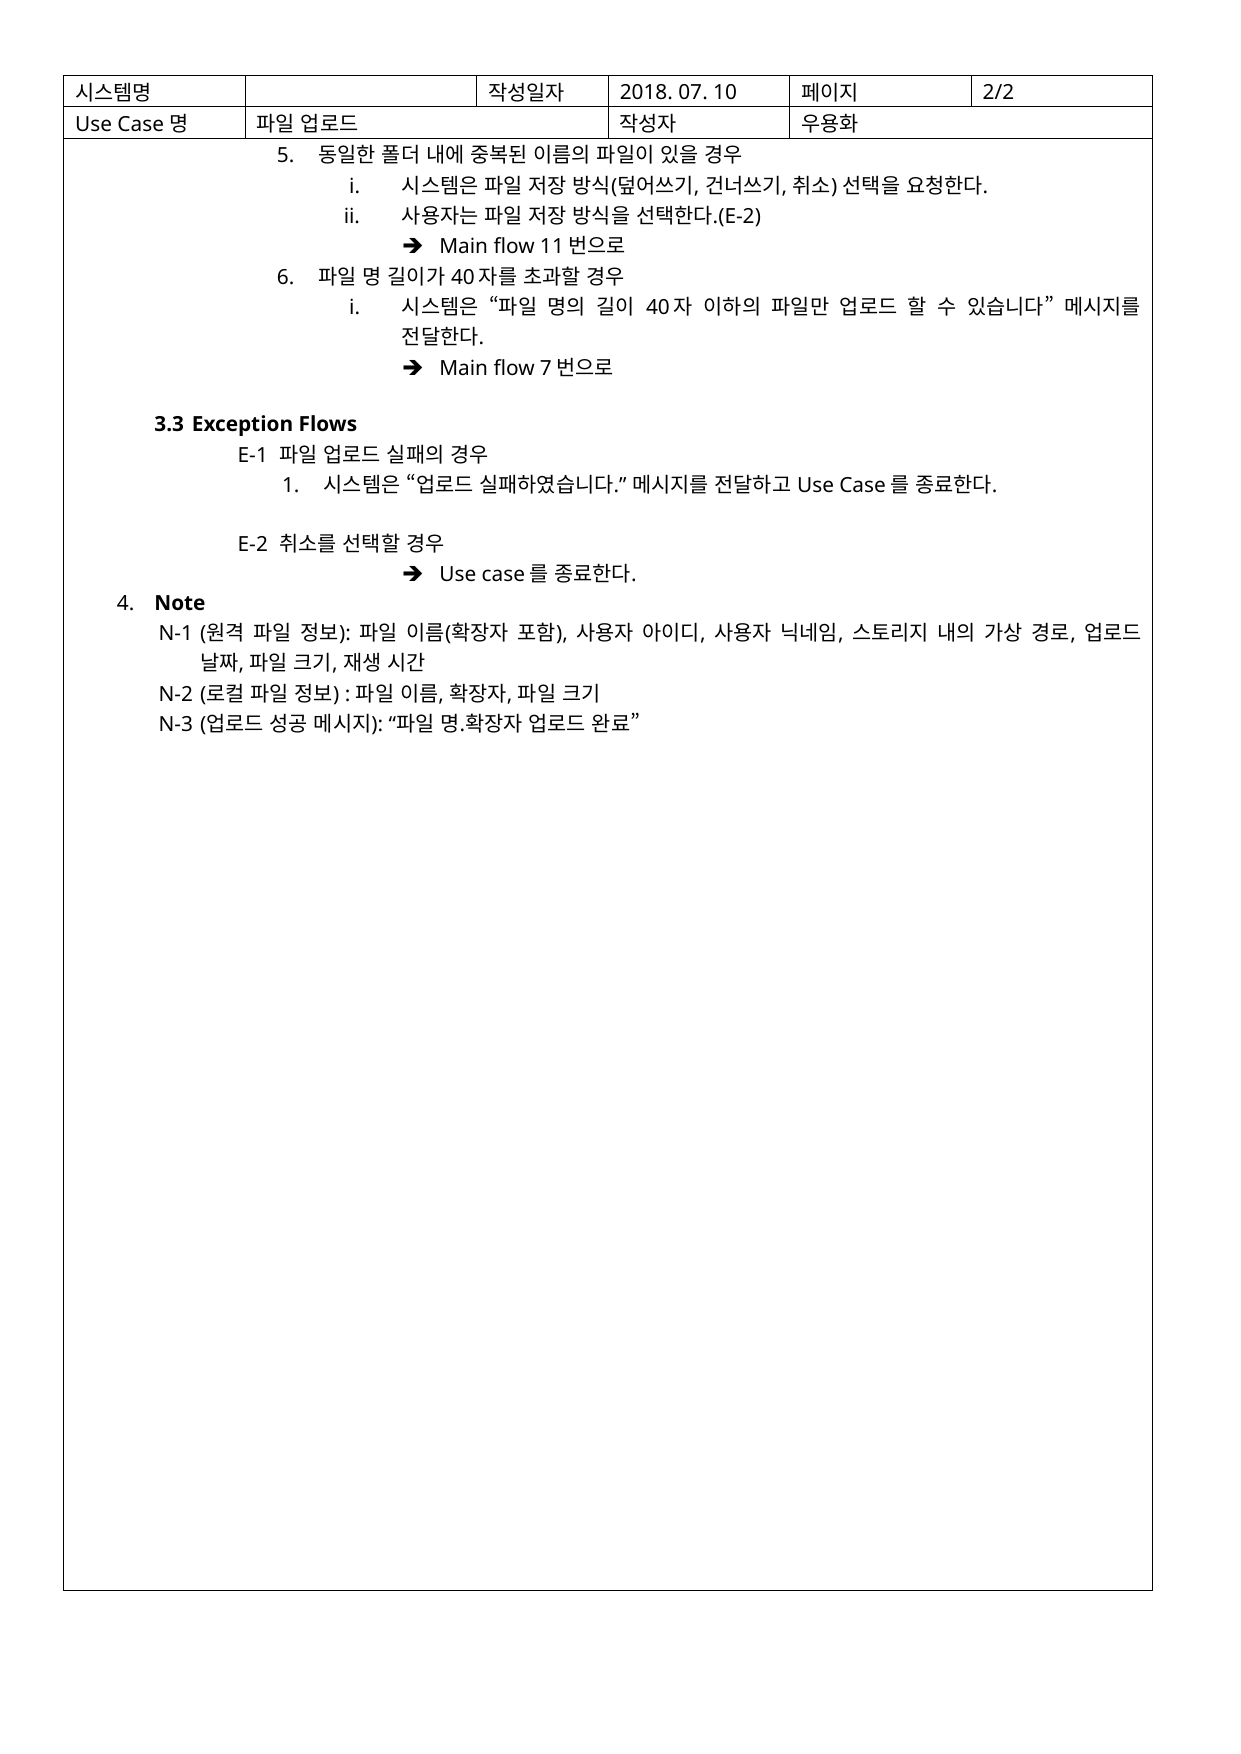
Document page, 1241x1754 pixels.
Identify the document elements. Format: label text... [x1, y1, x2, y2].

table_cell 2018. 07. 10 [609, 76, 789, 106]
table_cell 시스템명 [64, 76, 245, 106]
table_cell 페이지 [790, 76, 971, 106]
table_cell 파일 업로드 [246, 107, 608, 138]
table_cell [246, 76, 476, 106]
table_cell 우용화 [790, 107, 1152, 138]
table_cell 동일한 폴더 내에 중복된 이름의 파일이 있을 경우 시스템은 파일 저장 방식(덮어쓰기, 건너쓰기, 취소) 선택을 요청한다. 사용자는 파일 저장 방식을 선택한다.(E-2) Main flow 11번으로 파일 명 길이가 40자를 초과할 경우 시스템은 “파일 명의 길이 40자 이하의 파일만 업로드 할 수 있습니다” 메시지를 전달한다. Main flow 7번으로 Exception Flows 파일 업로드 실패의 경우 시스템은 “업로드 실패하였습니다.” 메시지를 전달하고 Use Case를 종료한다. 취소를 선택할 경우 Use case를 종료한다. Note (원격 파일 정보): 파일 이름(확장자 포함), 사용자 아이디, 사용자 닉네임, 스토리지 내의 가상 경로, 업로드 날짜, 파일 크기, 재생 시간 (로컬 파일 정보) : 파일 이름, 확장자, 파일 크기 (업로드 성공 메시지): “파일 명.확장자 업로드 완료” [64, 139, 1152, 1590]
table_cell Use Case 명 [64, 107, 245, 138]
table_cell 작성일자 [477, 76, 608, 106]
table_cell 작성자 [609, 107, 789, 138]
table_cell 2/2 [972, 76, 1152, 106]
